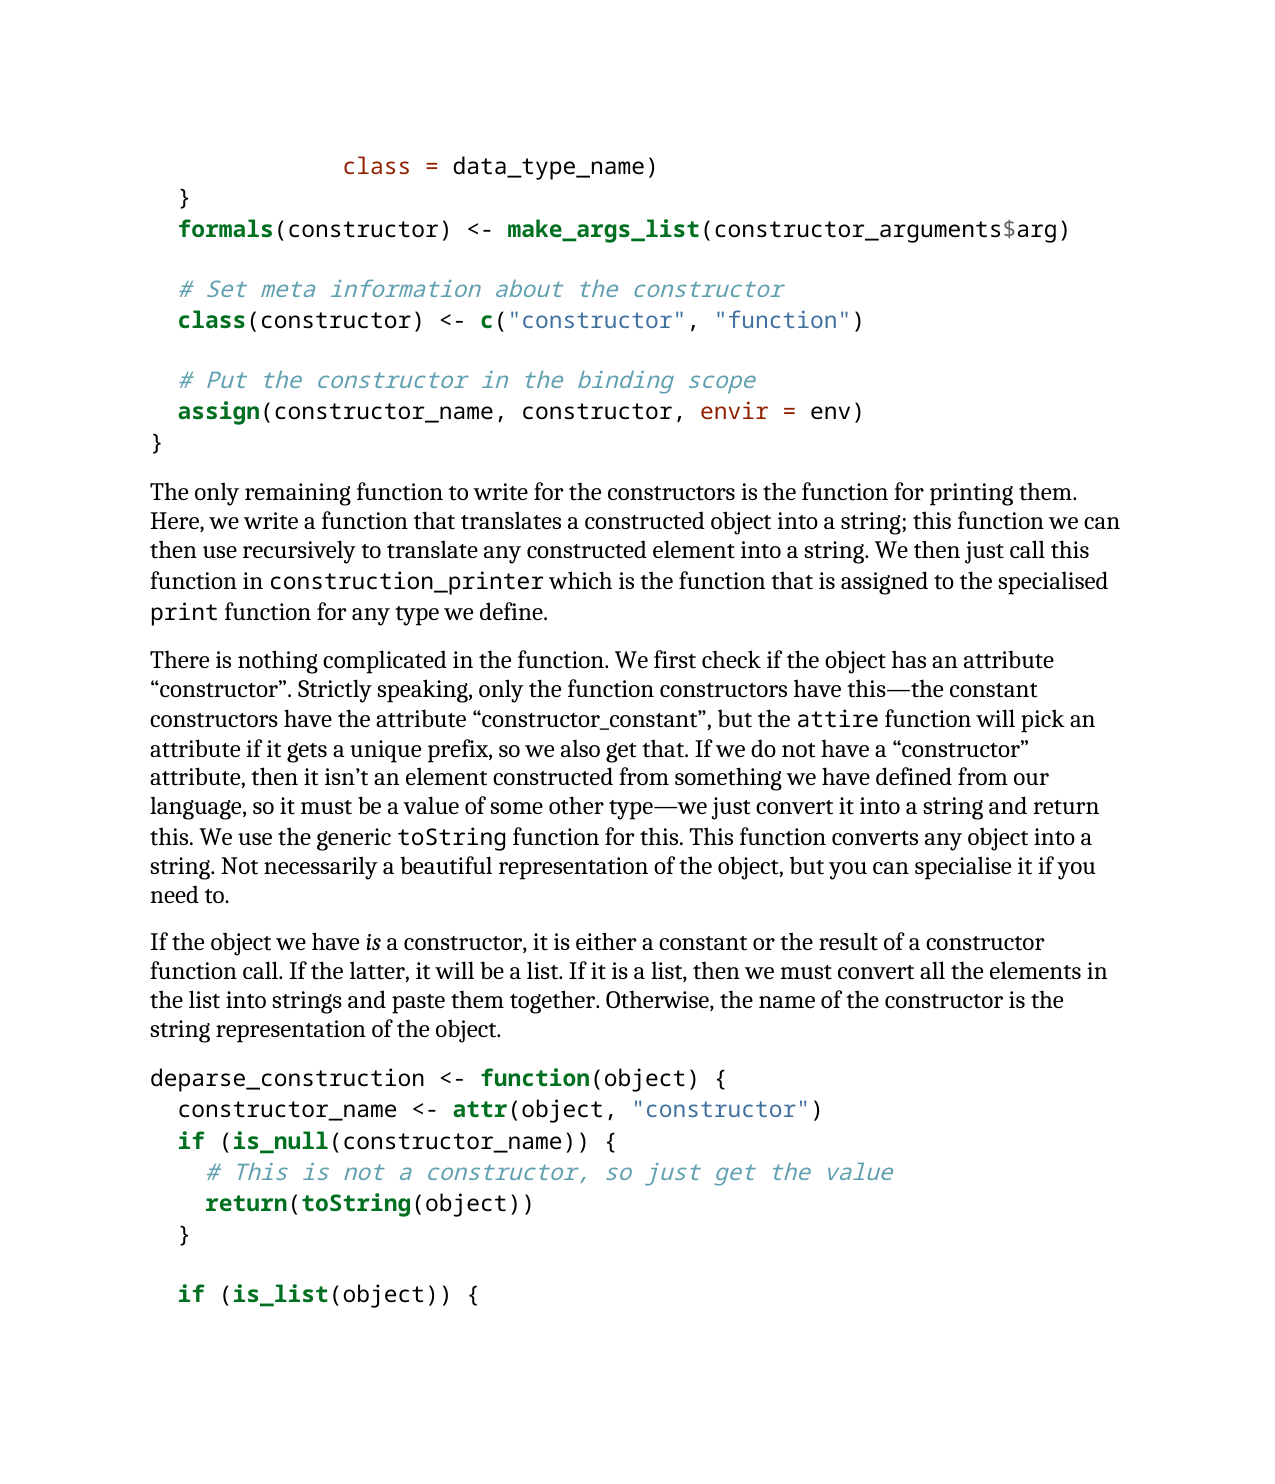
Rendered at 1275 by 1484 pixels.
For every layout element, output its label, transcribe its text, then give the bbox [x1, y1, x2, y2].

text There is nothing complicated in the function. We first check if the object has an attribute “constructor”. Strictly speaking, only the function constructors have this—the constant constructors have the attribute “constructor_constant”, but the attire function will pick an attribute if it gets a unique prefix, so we also get that. If we do not have a “constructor” attribute, then it isn’t an element constructed from something we have defined from our language, so it must be a value of some other type—we just convert it into a string and return this. We use the generic toString function for this. This function converts any object into a string. Not necessarily a beautiful representation of the object, but you can specialise it if you need to. [150, 646, 1125, 909]
text The only remaining function to write for the constructors is the function for printing them. Here, we write a function that translates a constructed object into a string; this function we can then use recursively to translate any constructed element into a string. We then just call this function in construction_printer which is the function that is assigned to the specialised print function for any type we define. [150, 478, 1125, 627]
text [150, 150, 1125, 457]
text If the object we have is a constructor, it is either a constant or the result of a constructor function call. If the latter, it will be a list. If it is a list, then we must convert all the elements in the list into strings and paste them together. Otherwise, the name of the constructor is the string representation of the object. [150, 928, 1125, 1043]
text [150, 1062, 1125, 1309]
